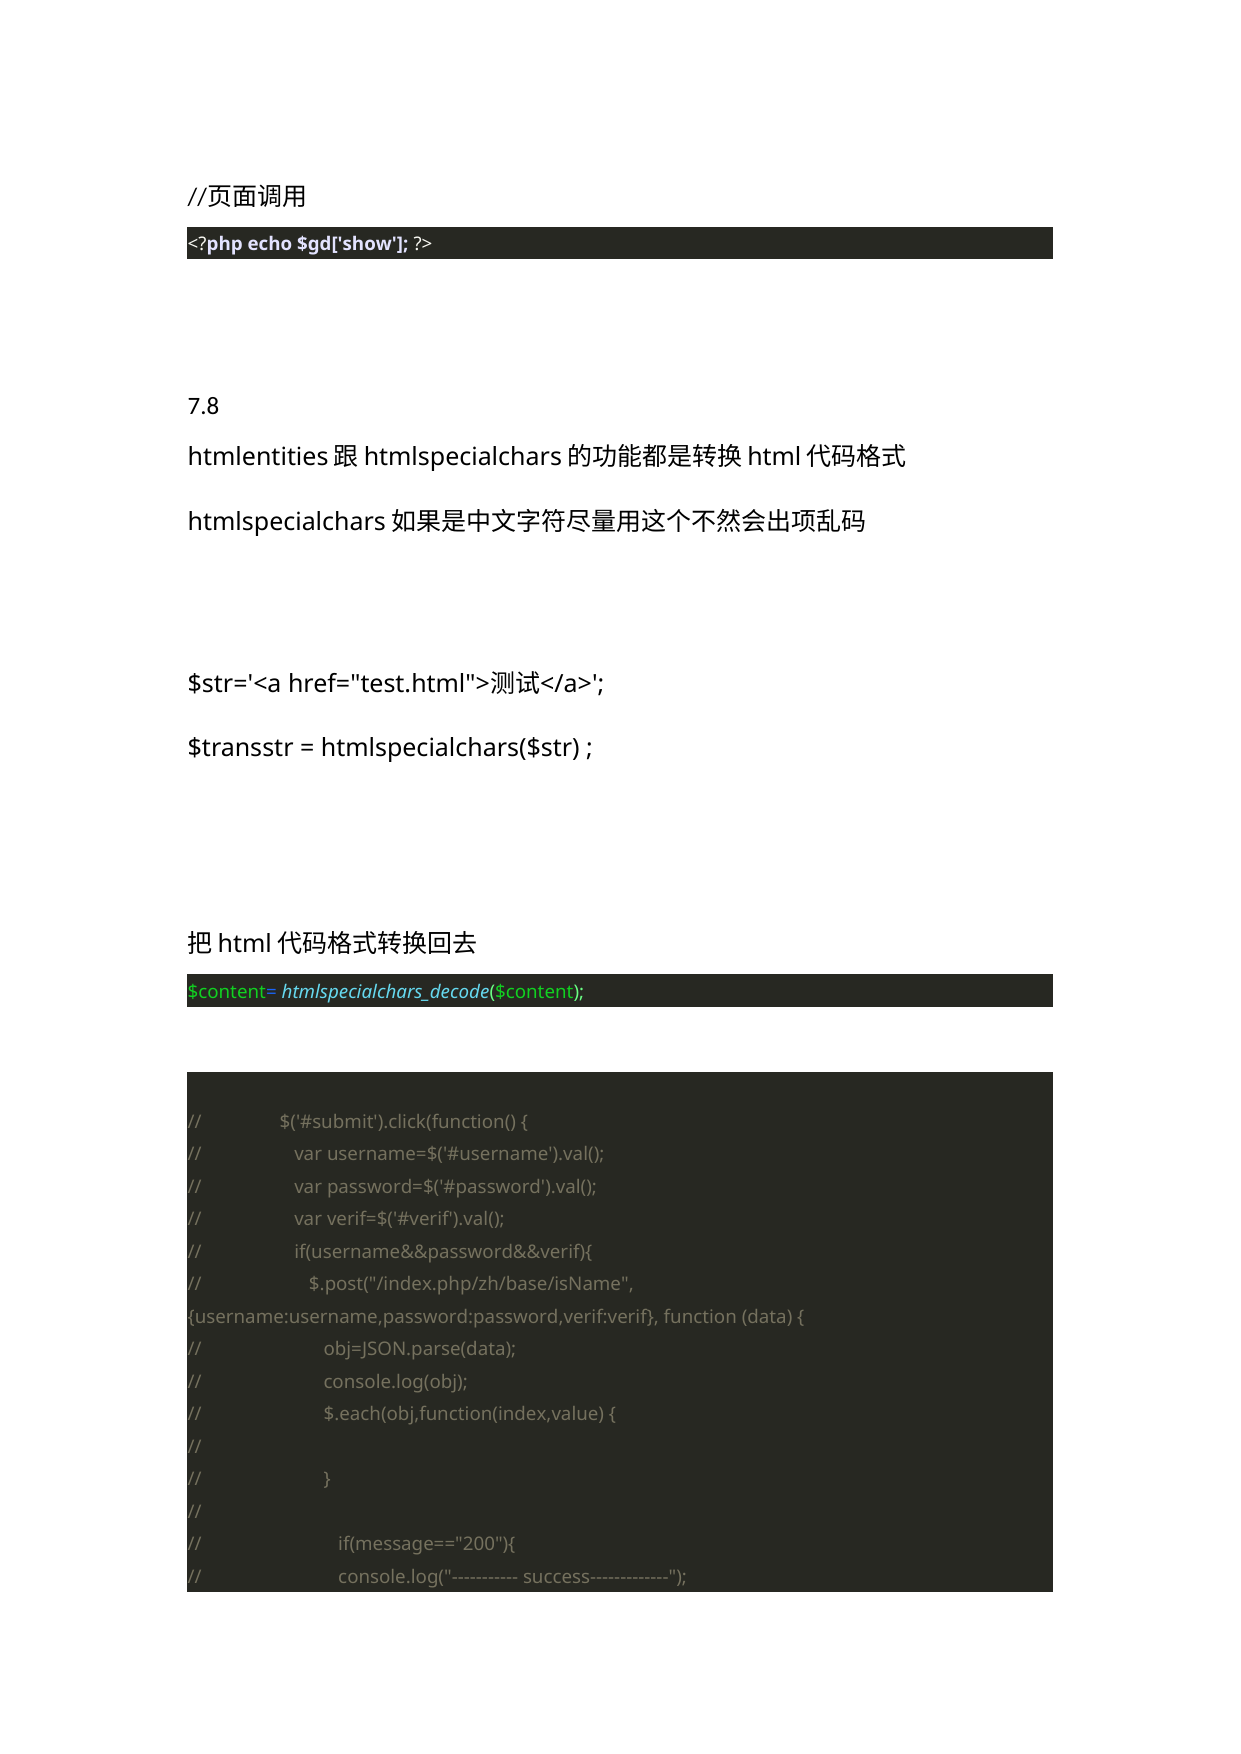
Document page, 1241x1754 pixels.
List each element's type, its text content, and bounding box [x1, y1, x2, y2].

text 7.8 [187, 389, 1053, 422]
text $content= htmlspecialchars_decode($content); [187, 974, 1053, 1007]
text htmlentities跟htmlspecialchars的功能都是转换html代码格式 [187, 422, 1053, 487]
text <?php echo $gd['show']; ?> [187, 227, 1053, 259]
text 把html代码格式转换回去 [187, 909, 1053, 974]
text //页面调用 [187, 162, 1053, 227]
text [187, 1072, 1053, 1592]
text htmlspecialchars如果是中文字符尽量用这个不然会出项乱码 [187, 487, 1053, 552]
text $str='<a href="test.html">测试</a>'; $transstr = htmlspecialchars($str) ; [187, 649, 1053, 779]
